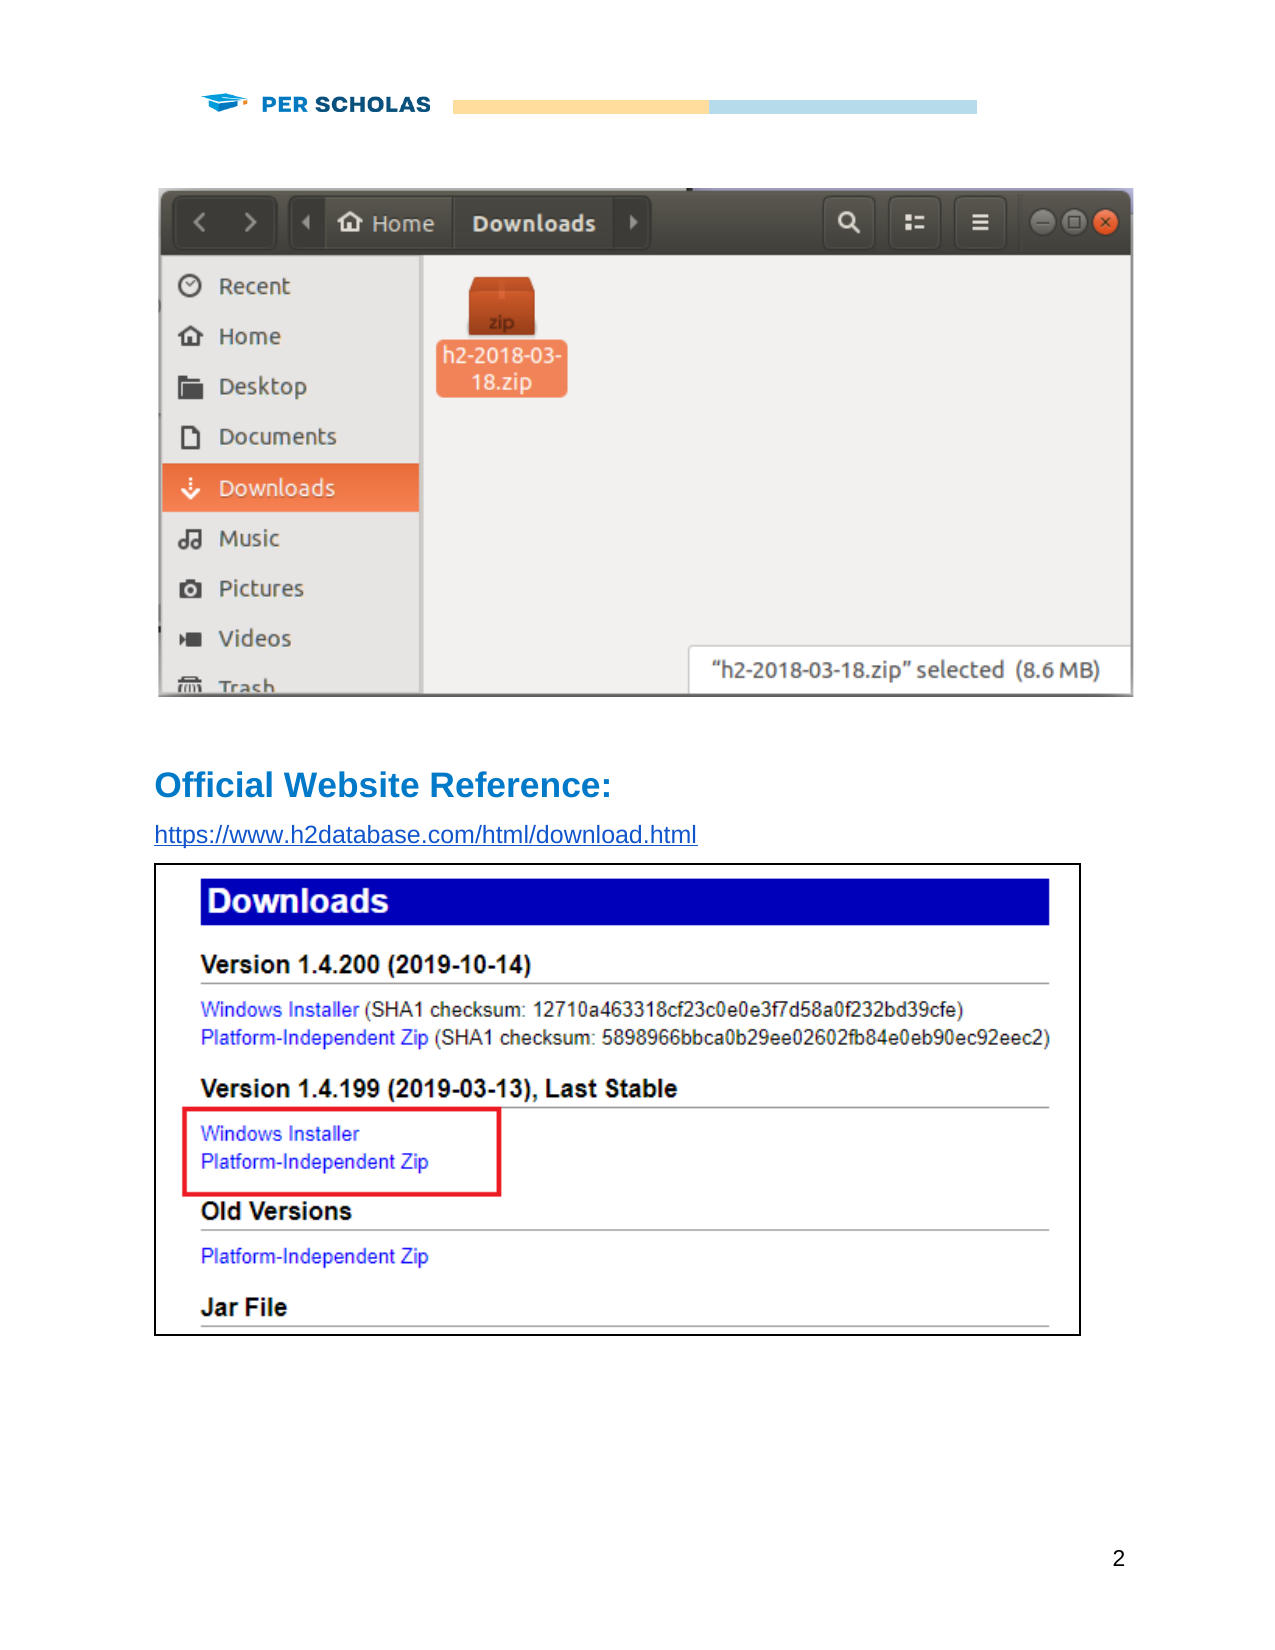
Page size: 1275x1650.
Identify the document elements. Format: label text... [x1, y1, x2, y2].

text https://www.h2database.com/html/download.html [154, 820, 1121, 848]
picture [156, 865, 1079, 1334]
text Official Website Reference: [154, 764, 1121, 805]
picture [158, 188, 1134, 697]
picture [175, 75, 1025, 161]
